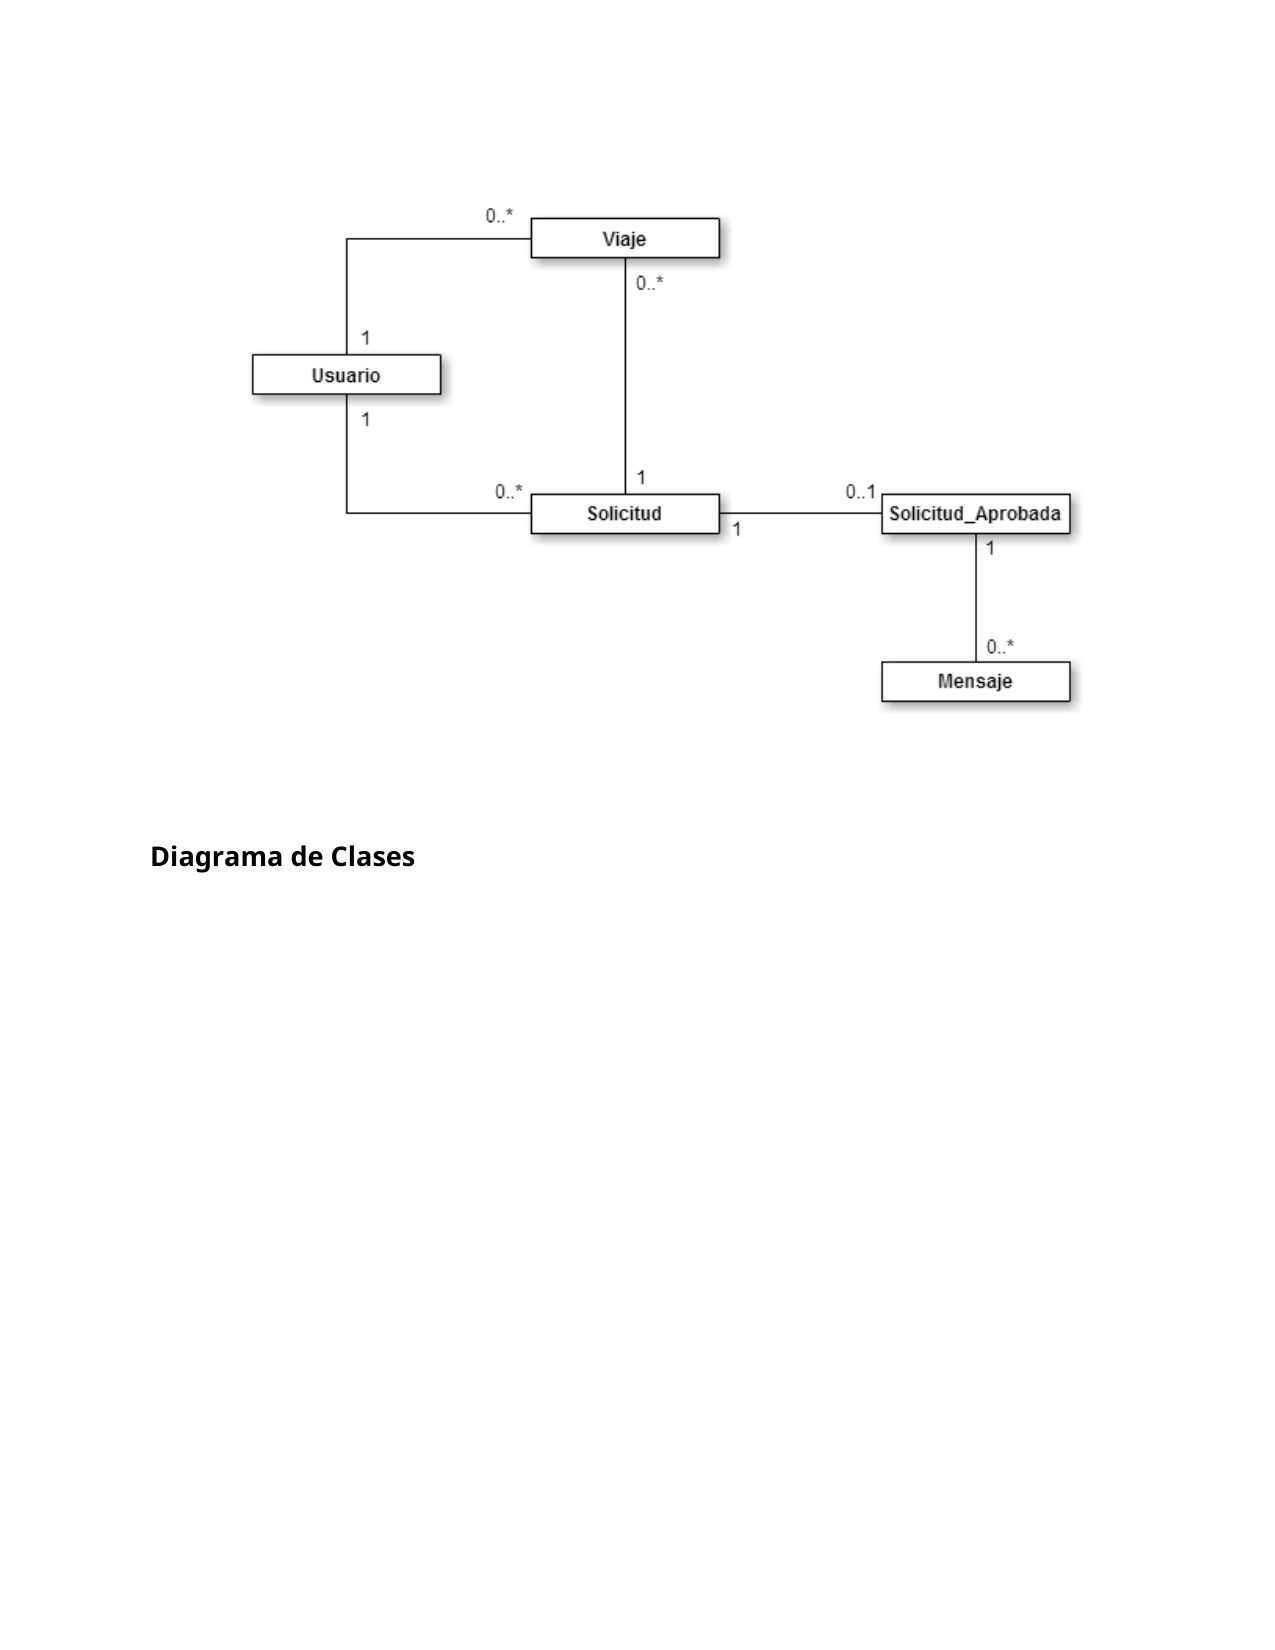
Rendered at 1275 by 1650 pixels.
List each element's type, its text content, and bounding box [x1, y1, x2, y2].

subtitle Diagrama de Clases [150, 838, 1125, 874]
picture [232, 150, 1118, 729]
